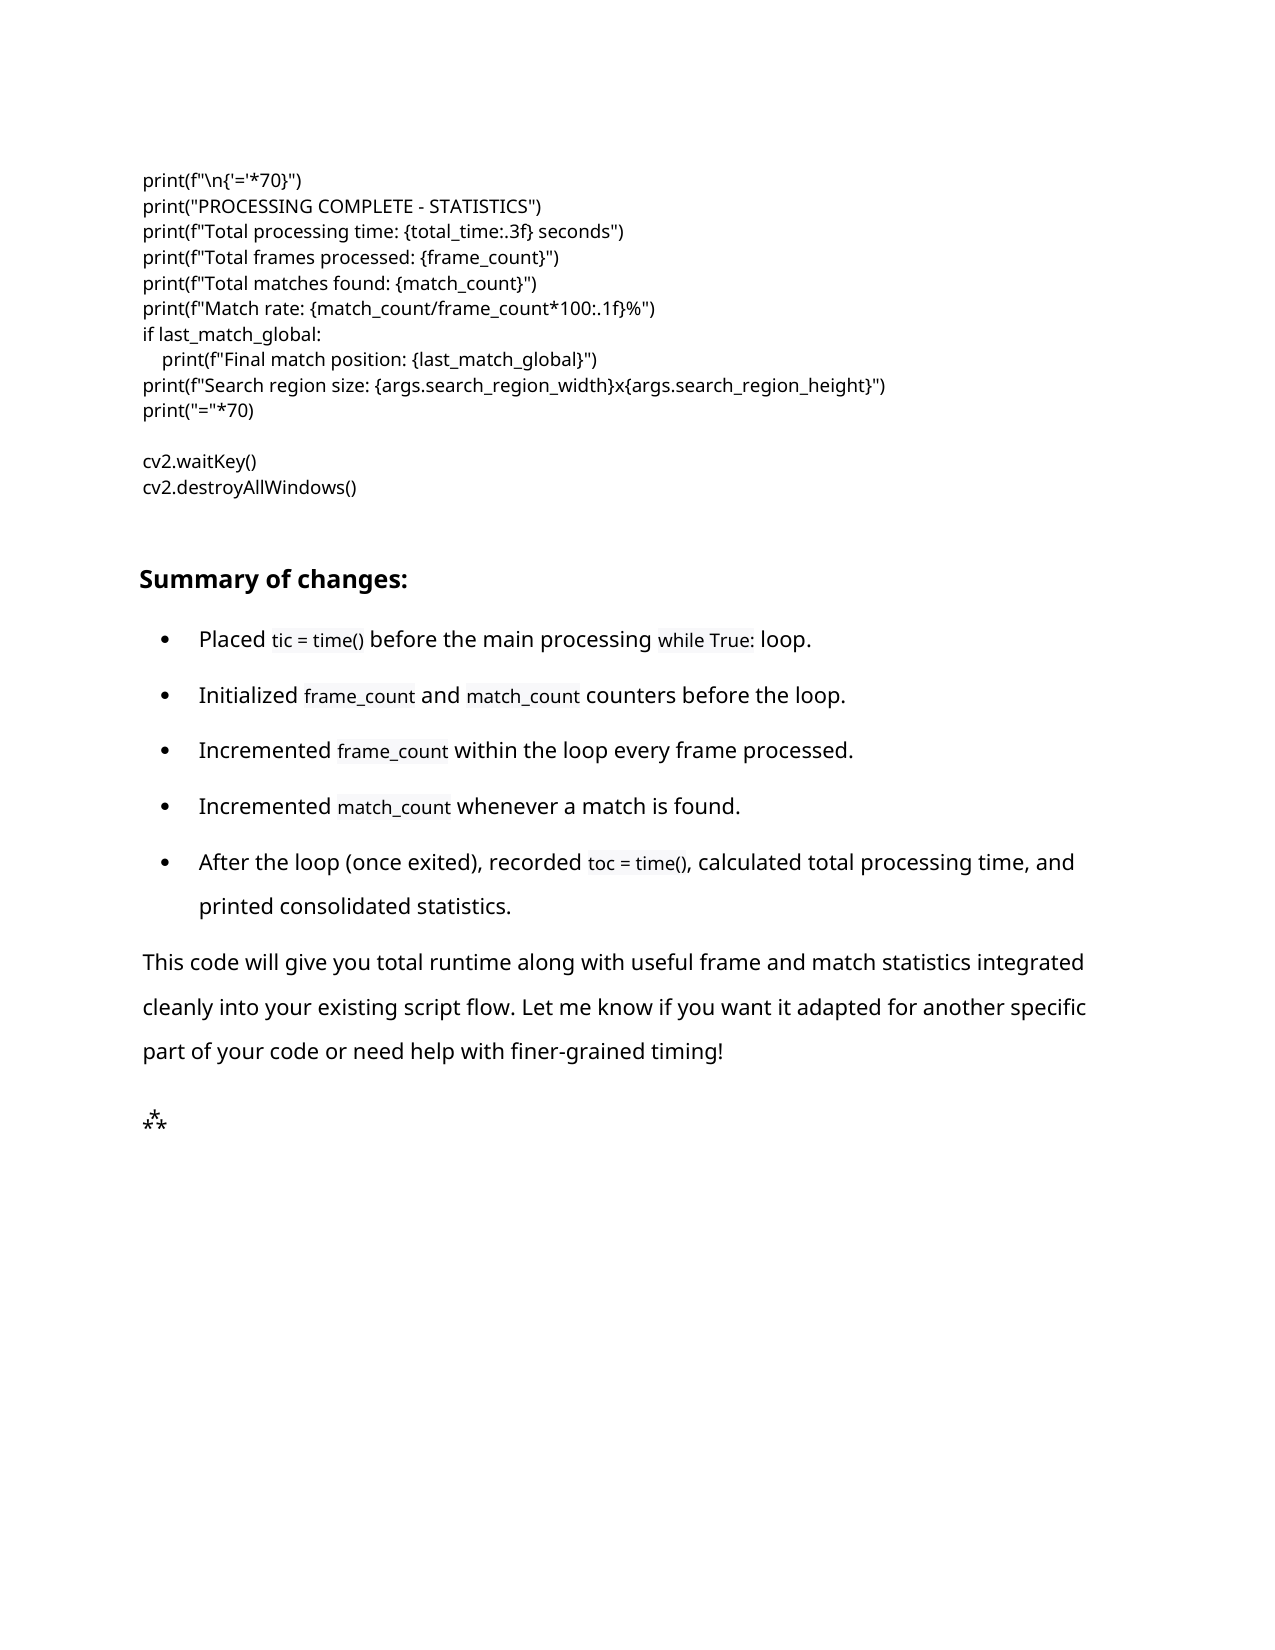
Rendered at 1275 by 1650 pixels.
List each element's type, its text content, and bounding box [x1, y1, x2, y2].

text ⁂ [142, 1103, 1133, 1133]
list Placed tic = time() before the main processing while True: loop. [161, 624, 1133, 654]
list Initialized frame_count and match_count counters before the loop. [161, 680, 1133, 709]
list Incremented frame_count within the loop every frame processed. [161, 735, 1133, 765]
list Incremented match_count whenever a match is found. [161, 791, 1133, 821]
list After the loop (once exited), recorded toc = time(), calculated total processing time, and printed consolidated statistics. [161, 847, 1133, 921]
text Summary of changes: [139, 562, 1133, 596]
text This code will give you total runtime along with useful frame and match statistics integrated cleanly into your existing script flow. Let me know if you want it adapted for another specific part of your code or need help with finer-grained timing! [142, 947, 1133, 1066]
